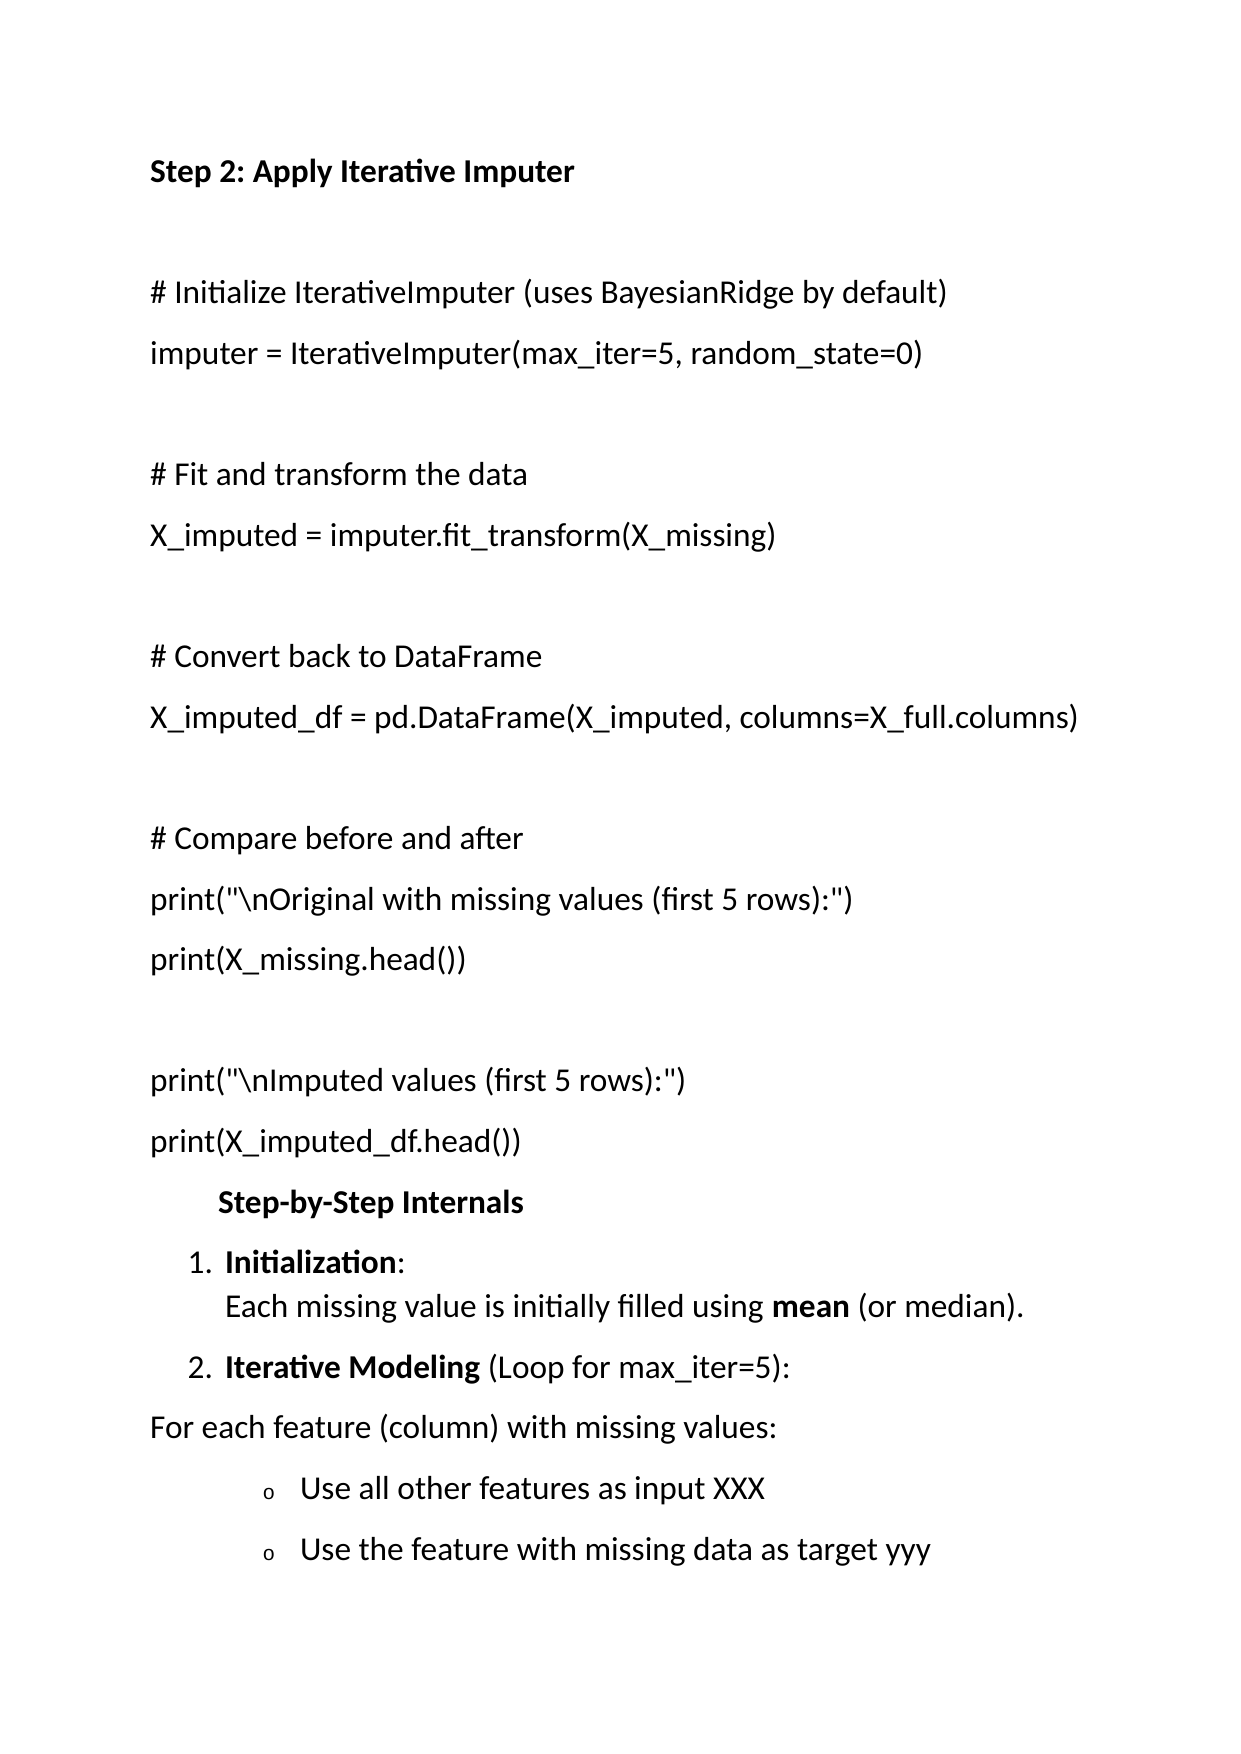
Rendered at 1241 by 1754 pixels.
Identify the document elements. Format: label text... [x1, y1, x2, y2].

text print(X_missing.head()) [150, 938, 1090, 979]
text Step 2: Apply Iterative Imputer [150, 150, 1090, 191]
text print("\nImputed values (first 5 rows):") [150, 1059, 1090, 1100]
list Use all other features as input XXX [262, 1467, 1090, 1508]
text # Fit and transform the data [150, 453, 1090, 494]
text # Compare before and after [150, 817, 1090, 858]
text print(X_imputed_df.head()) [150, 1120, 1090, 1161]
list Initialization: Each missing value is initially filled using mean (or median). [187, 1241, 1090, 1326]
text For each feature (column) with missing values: [150, 1406, 1090, 1447]
text X_imputed_df = pd.DataFrame(X_imputed, columns=X_full.columns) [150, 696, 1090, 736]
text imputer = IterativeImputer(max_iter=5, random_state=0) [150, 332, 1090, 373]
text print("\nOriginal with missing values (first 5 rows):") [150, 877, 1090, 918]
text X_imputed = imputer.fit_transform(X_missing) [150, 514, 1090, 554]
text # Initialize IterativeImputer (uses BayesianRidge by default) [150, 271, 1090, 312]
text Step-by-Step Internals [150, 1181, 1090, 1221]
list Iterative Modeling (Loop for max_iter=5): [187, 1346, 1090, 1387]
list Use the feature with missing data as target yyy [262, 1528, 1090, 1568]
text # Convert back to DataFrame [150, 635, 1090, 676]
